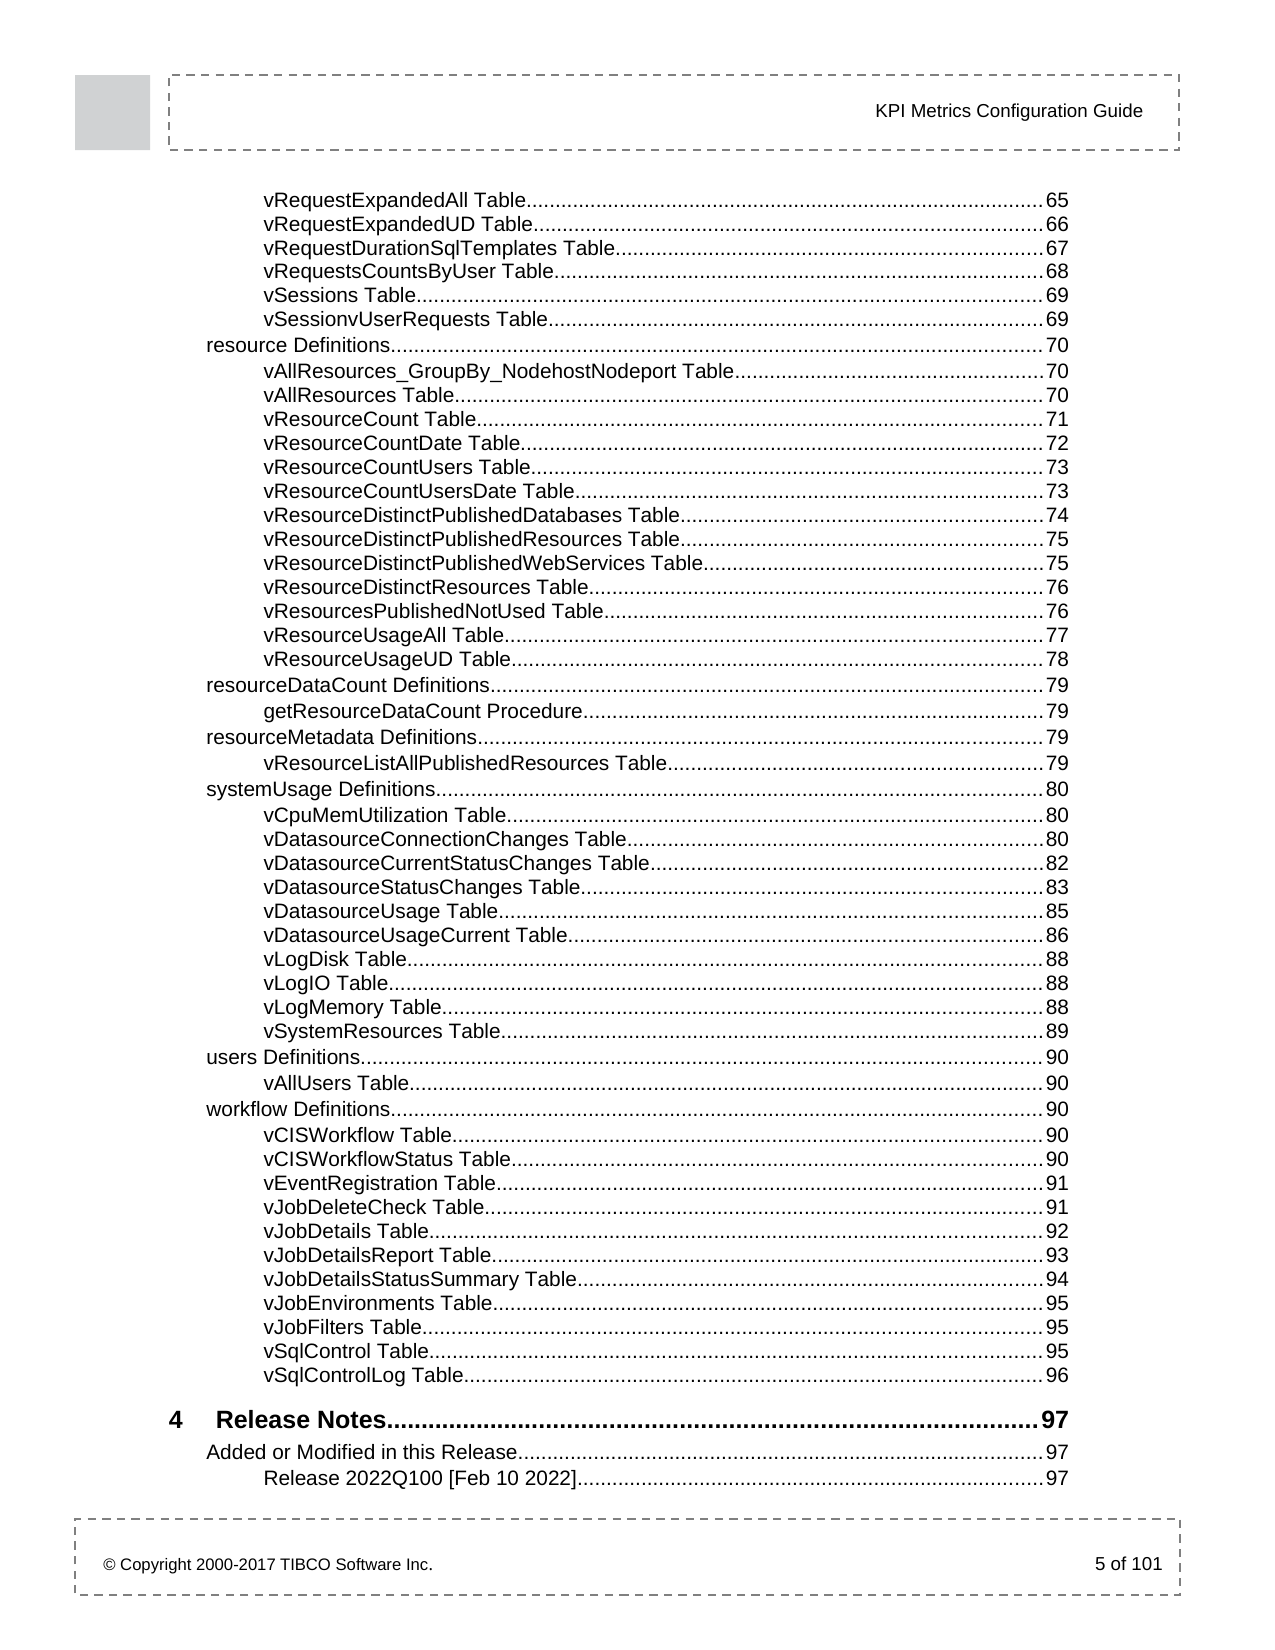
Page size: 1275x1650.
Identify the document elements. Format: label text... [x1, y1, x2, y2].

text systemUsage Definitions 80 [206, 777, 1162, 801]
text getResourceDataCount Procedure 79 [263, 699, 1162, 723]
text vJobDetails Table 92 [263, 1219, 1162, 1243]
text vResourceUsageAll Table 77 [263, 623, 1162, 647]
text vEventRegistration Table 91 [263, 1171, 1162, 1195]
text 4 Release Notes 97 [169, 1405, 1162, 1434]
text resourceDataCount Definitions 79 [206, 673, 1162, 697]
text vSessionvUserRequests Table 69 [263, 307, 1162, 331]
text vLogMemory Table 88 [263, 995, 1162, 1019]
text vResourceCountUsers Table 73 [263, 455, 1162, 479]
text vSessions Table 69 [263, 283, 1162, 307]
text vResourcesPublishedNotUsed Table 76 [263, 599, 1162, 623]
text resourceMetadata Definitions 79 [206, 725, 1162, 749]
text vAllResources Table 70 [263, 383, 1162, 407]
text resource Definitions 70 [206, 333, 1162, 357]
text workflow Definitions 90 [206, 1097, 1162, 1121]
text vAllResources_GroupBy_NodehostNodeport Table 70 [263, 359, 1162, 383]
text vCISWorkflowStatus Table 90 [263, 1147, 1162, 1171]
text vJobFilters Table 95 [263, 1314, 1162, 1338]
text vSystemResources Table 89 [263, 1019, 1162, 1043]
text vResourceCountDate Table 72 [263, 431, 1162, 455]
text vJobDetailsStatusSummary Table 94 [263, 1267, 1162, 1291]
text users Definitions 90 [206, 1045, 1162, 1069]
text vJobDetailsReport Table 93 [263, 1243, 1162, 1267]
text vRequestExpandedUD Table 66 [263, 211, 1162, 235]
text vCISWorkflow Table 90 [263, 1123, 1162, 1147]
text vResourceDistinctPublishedResources Table 75 [263, 527, 1162, 551]
text vLogDisk Table 88 [263, 947, 1162, 971]
text vResourceListAllPublishedResources Table 79 [263, 751, 1162, 775]
text vResourceUsageUD Table 78 [263, 647, 1162, 671]
text vSqlControlLog Table 96 [263, 1362, 1162, 1386]
text vSqlControl Table 95 [263, 1338, 1162, 1362]
text vJobDeleteCheck Table 91 [263, 1195, 1162, 1219]
text vResourceDistinctPublishedWebServices Table 75 [263, 551, 1162, 575]
text vRequestDurationSqlTemplates Table 67 [263, 235, 1162, 259]
text vResourceCountUsersDate Table 73 [263, 479, 1162, 503]
text vRequestExpandedAll Table 65 [263, 187, 1162, 211]
text vDatasourceCurrentStatusChanges Table 82 [263, 851, 1162, 875]
text vResourceCount Table 71 [263, 407, 1162, 431]
text vLogIO Table 88 [263, 971, 1162, 995]
text vResourceDistinctPublishedDatabases Table 74 [263, 503, 1162, 527]
text vCpuMemUtilization Table 80 [263, 803, 1162, 827]
text vDatasourceConnectionChanges Table 80 [263, 827, 1162, 851]
text Added or Modified in this Release 97 [206, 1440, 1162, 1464]
text vJobEnvironments Table 95 [263, 1291, 1162, 1314]
text vDatasourceUsageCurrent Table 86 [263, 923, 1162, 947]
text vDatasourceUsage Table 85 [263, 899, 1162, 923]
text vAllUsers Table 90 [263, 1071, 1162, 1095]
text vRequestsCountsByUser Table 68 [263, 259, 1162, 283]
text vDatasourceStatusChanges Table 83 [263, 875, 1162, 899]
text vResourceDistinctResources Table 76 [263, 575, 1162, 599]
text Release 2022Q100 [Feb 10 2022] 97 [263, 1466, 1162, 1490]
